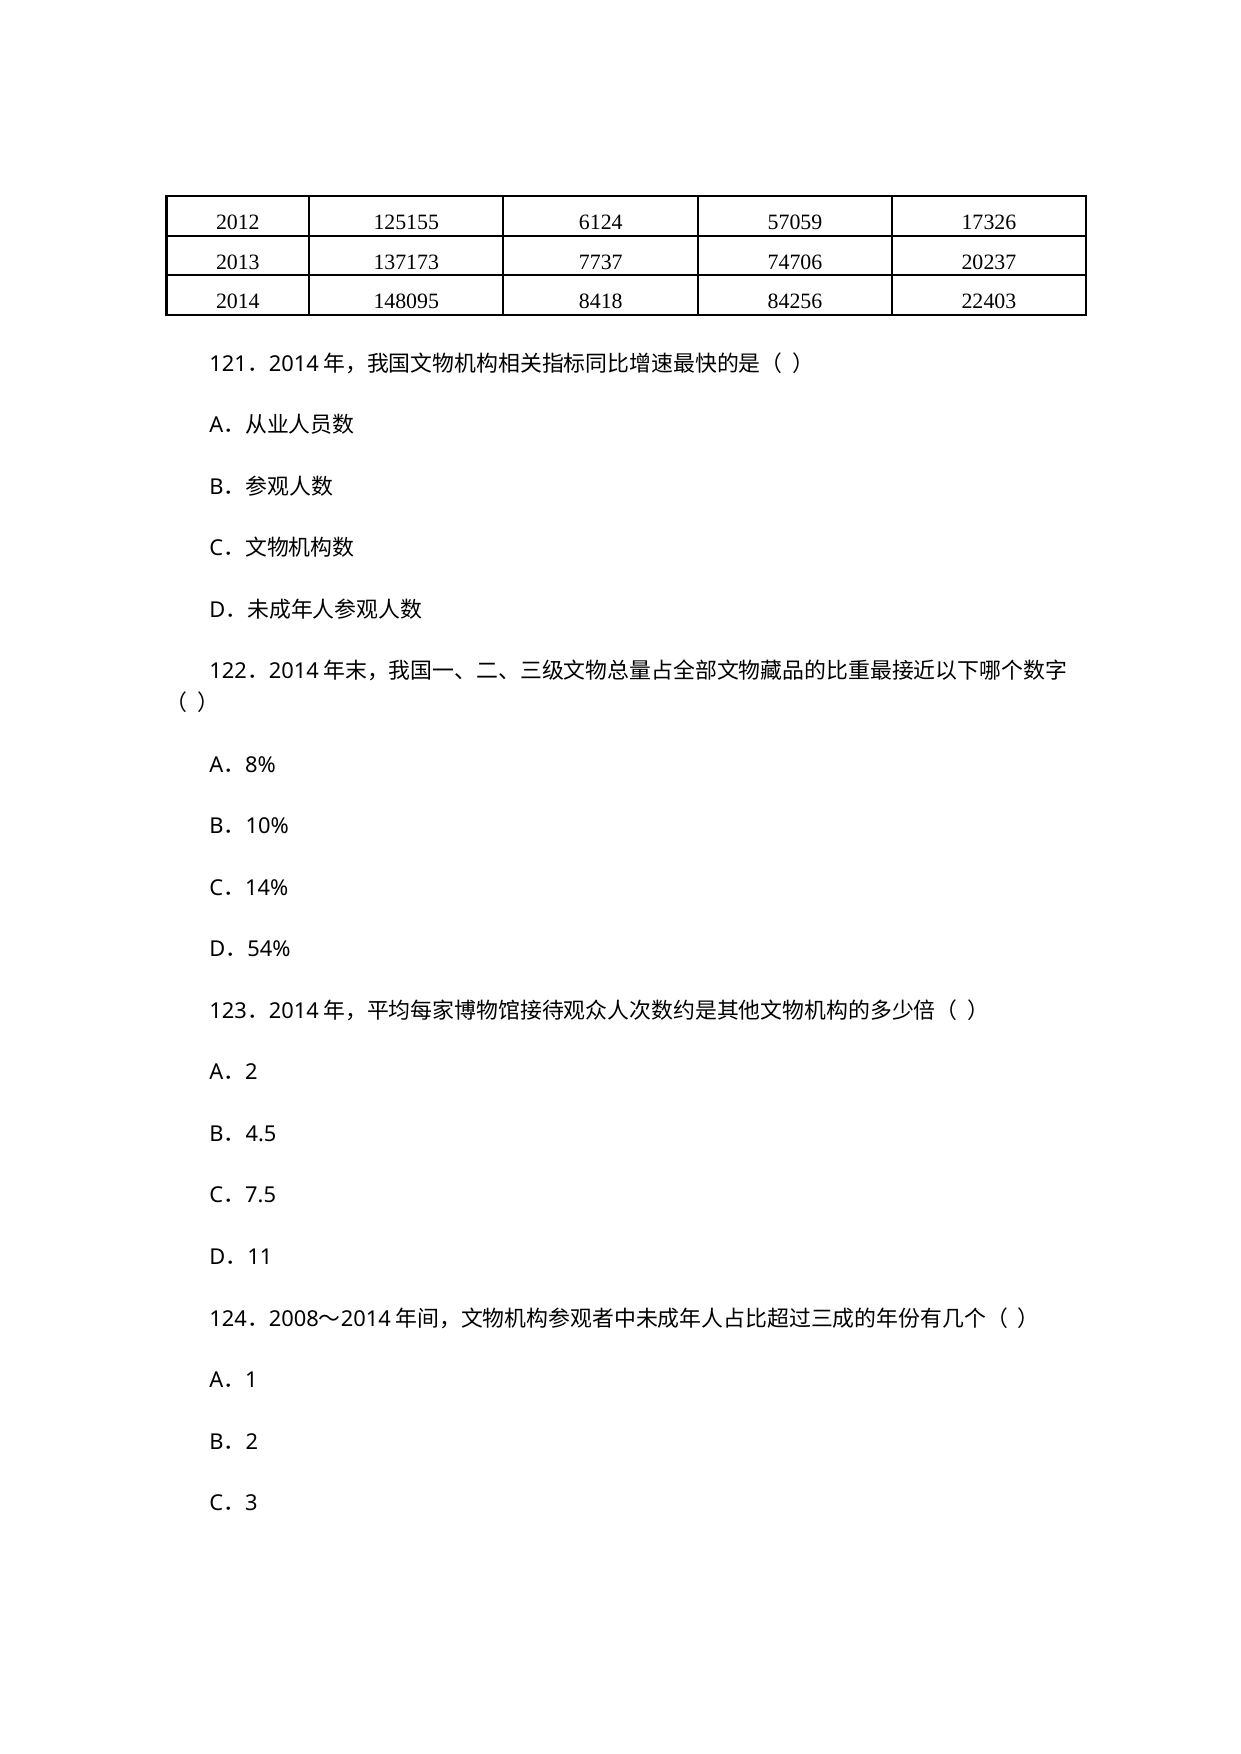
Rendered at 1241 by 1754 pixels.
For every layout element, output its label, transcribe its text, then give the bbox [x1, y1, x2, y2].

table_cell 2013 [168, 237, 308, 274]
table_cell 57059 [699, 197, 891, 234]
text A．8% [165, 717, 1087, 778]
text B．参观人数 [165, 439, 1087, 500]
text C．14% [165, 840, 1087, 901]
text A．2 [165, 1024, 1087, 1086]
text B．4.5 [165, 1086, 1087, 1148]
table_cell 2012 [168, 197, 308, 234]
text D．未成年人参观人数 [165, 562, 1087, 623]
text A．1 [165, 1332, 1087, 1394]
table_cell 2014 [168, 276, 308, 314]
text D．54% [165, 901, 1087, 963]
text C．3 [165, 1456, 1087, 1517]
text 124．2008～2014年间，文物机构参观者中未成年人占比超过三成的年份有几个（ ） [165, 1271, 1087, 1332]
text C．文物机构数 [165, 500, 1087, 562]
table_cell 17326 [893, 197, 1085, 234]
table_cell 20237 [893, 237, 1085, 274]
text 121．2014年，我国文物机构相关指标同比增速最快的是（ ） [165, 346, 1087, 377]
table_cell 137173 [310, 237, 502, 274]
text A．从业人员数 [165, 377, 1087, 439]
table_cell 8418 [504, 276, 697, 314]
table_cell 22403 [893, 276, 1085, 314]
text 122．2014年末，我国一、二、三级文物总量占全部文物藏品的比重最接近以下哪个数字（ ） [165, 623, 1087, 717]
table_cell 84256 [699, 276, 891, 314]
table_cell 6124 [504, 197, 697, 234]
text 123．2014年，平均每家博物馆接待观众人次数约是其他文物机构的多少倍（ ） [165, 963, 1087, 1024]
text C．7.5 [165, 1148, 1087, 1209]
text B．10% [165, 778, 1087, 840]
text D．11 [165, 1209, 1087, 1271]
table_cell 74706 [699, 237, 891, 274]
table_cell 148095 [310, 276, 502, 314]
text B．2 [165, 1394, 1087, 1456]
table_cell 125155 [310, 197, 502, 234]
table_cell 7737 [504, 237, 697, 274]
